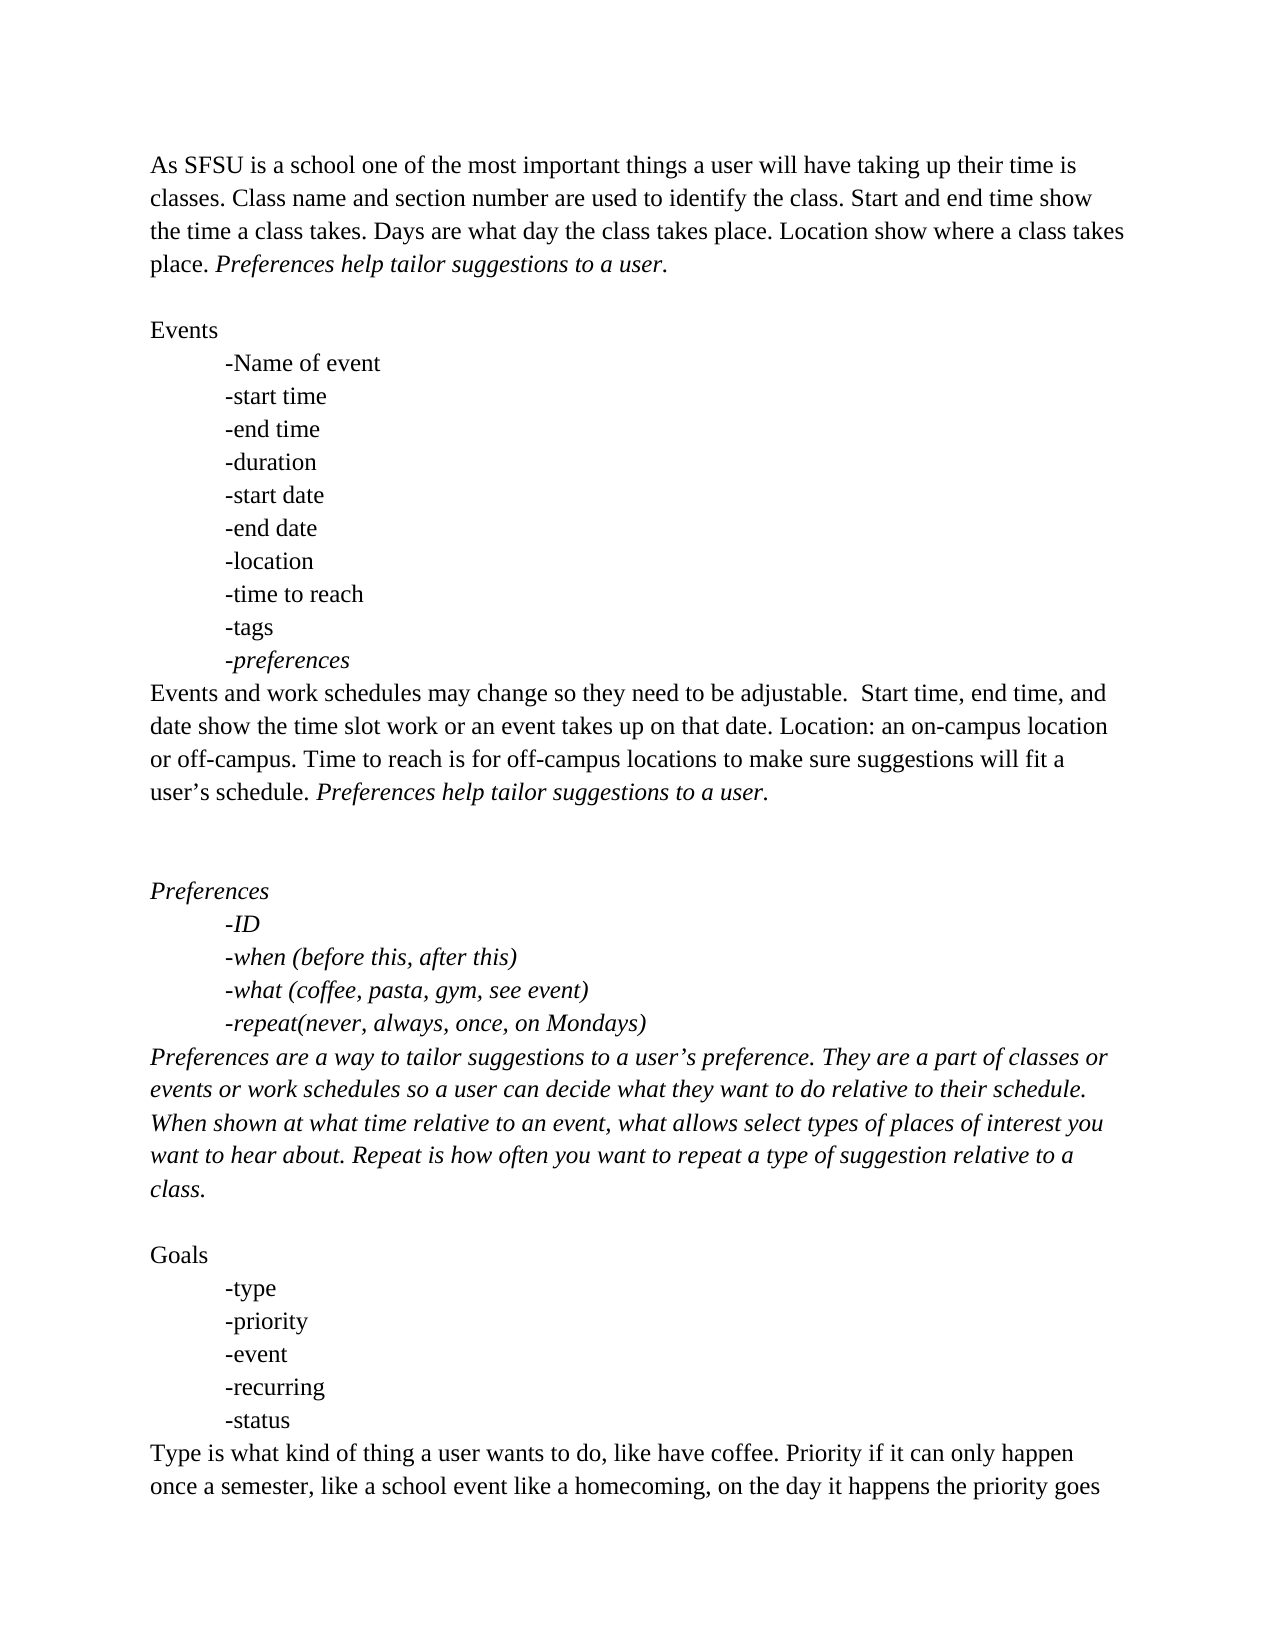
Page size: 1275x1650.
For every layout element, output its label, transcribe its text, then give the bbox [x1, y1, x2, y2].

text -ID [150, 909, 1125, 938]
text -end date [150, 513, 1125, 542]
text -preferences [150, 645, 1125, 674]
text -start time [150, 381, 1125, 410]
text -what (coffee, pasta, gym, see event) [150, 976, 1125, 1004]
text -duration [150, 447, 1125, 476]
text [150, 1438, 1125, 1499]
text -location [150, 546, 1125, 575]
text -recurring [150, 1372, 1125, 1401]
text -end time [150, 414, 1125, 443]
text -Name of event [150, 348, 1125, 377]
text Events [150, 315, 1125, 344]
text As SFSU is a school one of the most important things a user will have taking up their time is classes. Class name and section number are used to identify the class. Start and end time show the time a class takes. Days are what day the class takes place. Location show where a class takes place. Preferences help tailor suggestions to a user. [150, 150, 1125, 278]
text Preferences [150, 876, 1125, 905]
text -event [150, 1339, 1125, 1367]
text Goals [150, 1240, 1125, 1268]
text -start date [150, 480, 1125, 509]
text -status [150, 1405, 1125, 1433]
text Events and work schedules may change so they need to be adjustable. Start time, end time, and date show the time slot work or an event takes up on that date. Location: an on-campus location or off-campus. Time to reach is for off-campus locations to make sure suggestions will fit a user’s schedule. Preferences help tailor suggestions to a user. [150, 678, 1125, 806]
text -time to reach [150, 579, 1125, 608]
text -when (before this, after this) [150, 942, 1125, 971]
text -tags [150, 612, 1125, 641]
text -type [150, 1273, 1125, 1301]
text -priority [150, 1306, 1125, 1334]
text Preferences are a way to tailor suggestions to a user’s preference. They are a part of classes or events or work schedules so a user can decide what they want to do relative to their schedule. When shown at what time relative to an event, what allows select types of places of interest you want to hear about. Repeat is how often you want to repeat a type of suggestion relative to a class. [150, 1042, 1125, 1202]
text -repeat(never, always, once, on Mondays) [150, 1008, 1125, 1037]
